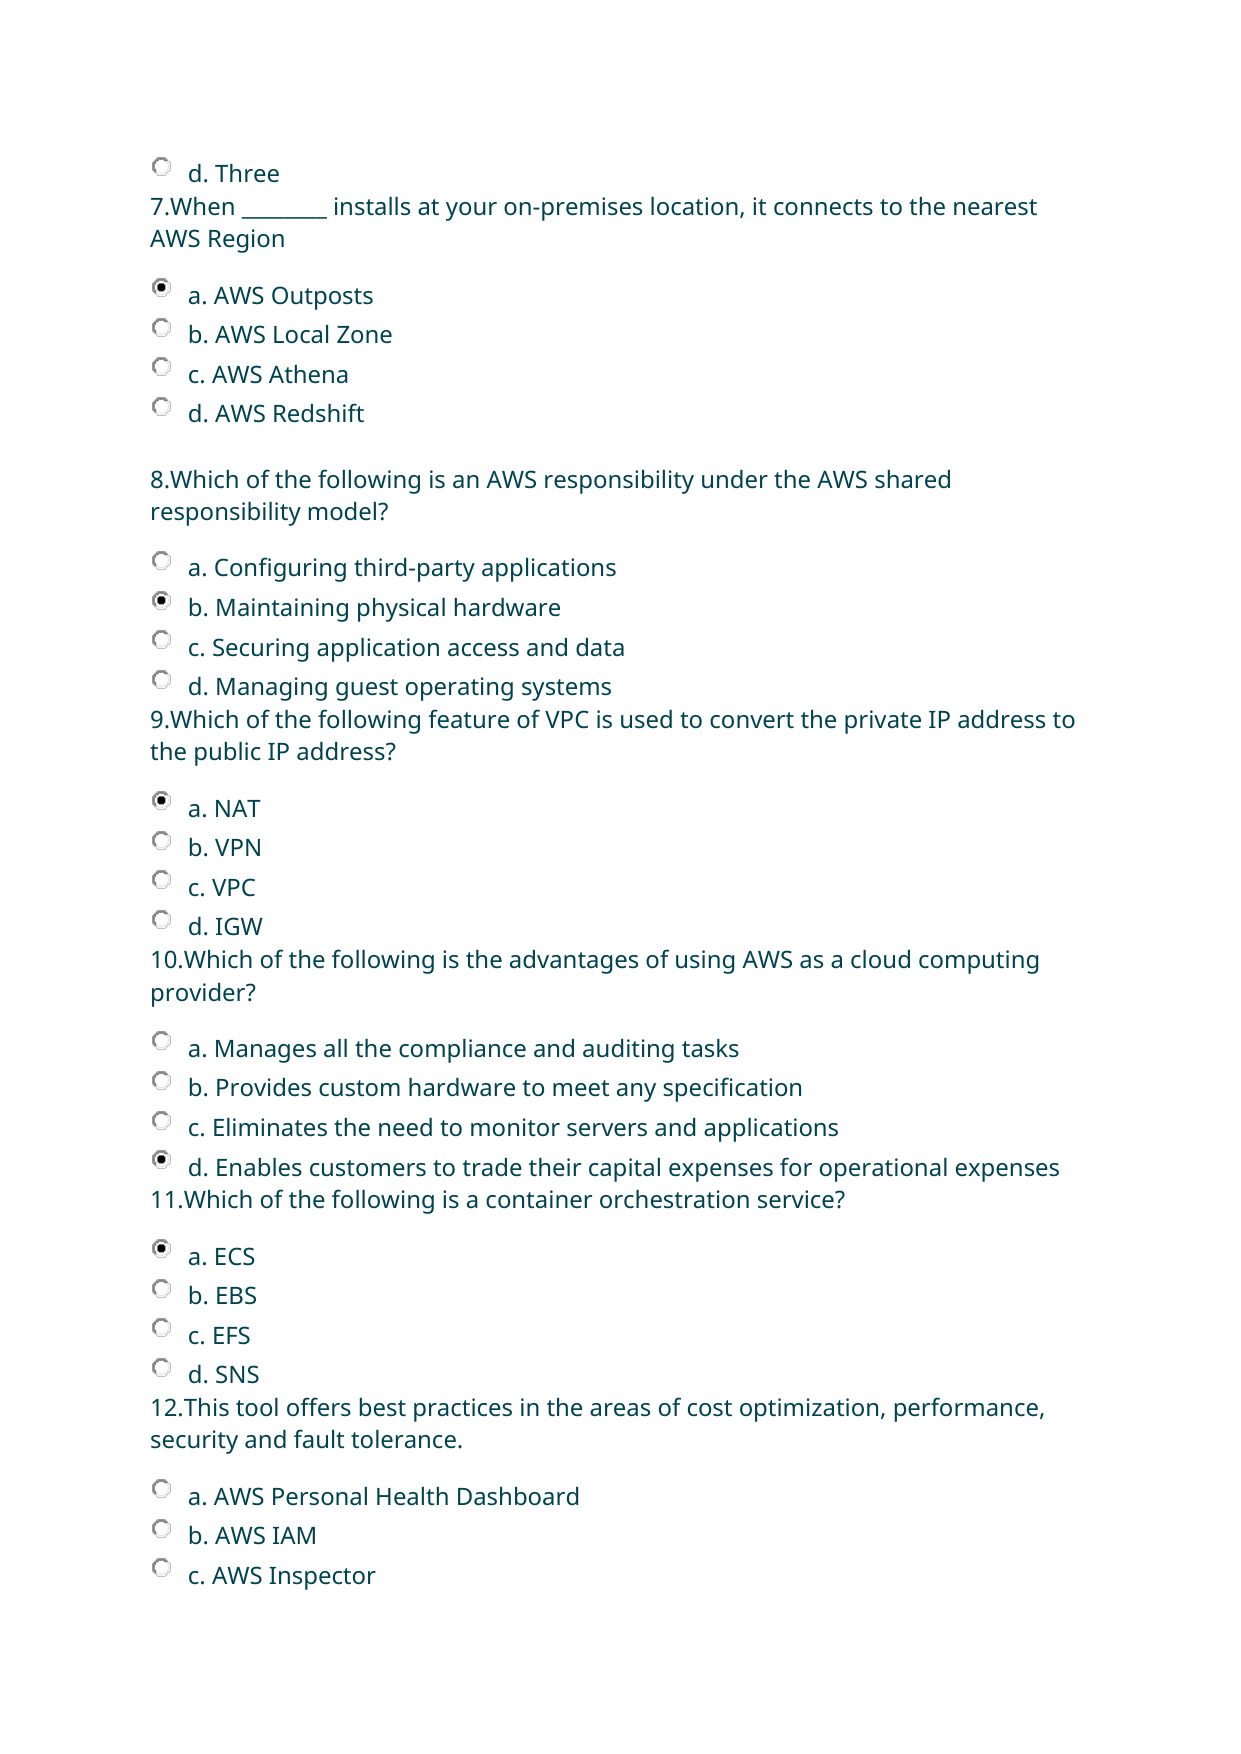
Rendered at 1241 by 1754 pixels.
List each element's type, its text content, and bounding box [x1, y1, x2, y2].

text a. Configuring third-party applications [150, 544, 1090, 584]
text b. VPN [150, 824, 1090, 864]
text b. AWS IAM [150, 1512, 1090, 1552]
text 8.Which of the following is an AWS responsibility under the AWS shared responsibility model? [150, 462, 1090, 528]
text d. IGW [150, 903, 1090, 943]
text 9.Which of the following feature of VPC is used to convert the private IP address to the public IP address? [150, 703, 1090, 768]
text c. Eliminates the need to monitor servers and applications [150, 1104, 1090, 1143]
text d. AWS Redshift [150, 390, 1090, 430]
text a. AWS Personal Health Dashboard [150, 1472, 1090, 1512]
text 11.Which of the following is a container orchestration service? [150, 1183, 1090, 1216]
text d. Managing guest operating systems [150, 663, 1090, 703]
text c. VPC [150, 864, 1090, 903]
text d. SNS [150, 1351, 1090, 1391]
text 10.Which of the following is the advantages of using AWS as a cloud computing provider? [150, 943, 1090, 1008]
text d. Three [150, 150, 1090, 189]
text b. EBS [150, 1272, 1090, 1311]
text c. Securing application access and data [150, 623, 1090, 663]
text a. AWS Outposts [150, 271, 1090, 311]
text 7.When ________ installs at your on-premises location, it connects to the nearest AWS Region [150, 189, 1090, 255]
text c. EFS [150, 1311, 1090, 1351]
text d. Enables customers to trade their capital expenses for operational expenses [150, 1143, 1090, 1183]
text c. AWS Athena [150, 351, 1090, 390]
text 12.This tool offers best practices in the areas of cost optimization, performance, security and fault tolerance. [150, 1391, 1090, 1456]
text a. Manages all the compliance and auditing tasks [150, 1025, 1090, 1064]
text a. NAT [150, 784, 1090, 824]
text c. AWS Inspector [150, 1552, 1090, 1591]
text b. AWS Local Zone [150, 311, 1090, 351]
text b. Provides custom hardware to meet any specification [150, 1064, 1090, 1104]
text a. ECS [150, 1232, 1090, 1272]
text b. Maintaining physical hardware [150, 584, 1090, 623]
